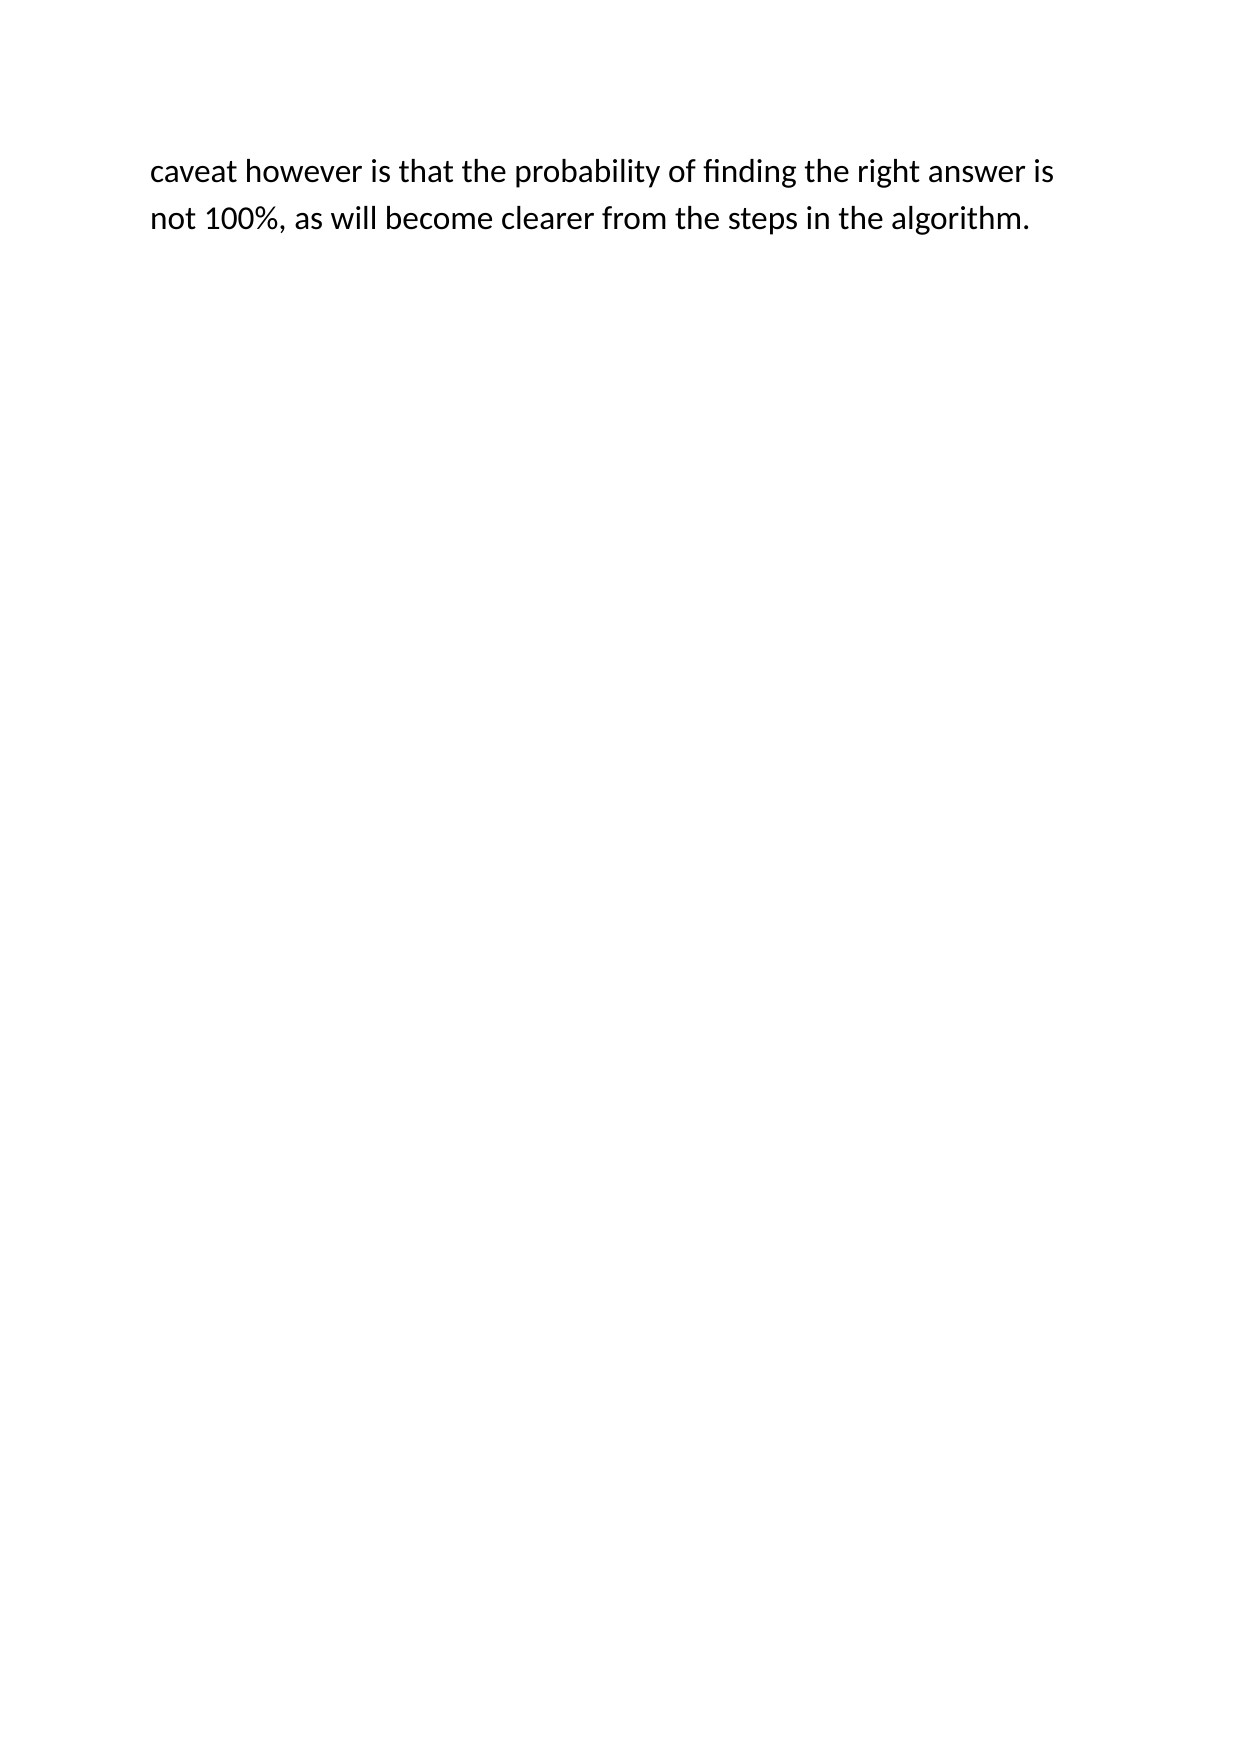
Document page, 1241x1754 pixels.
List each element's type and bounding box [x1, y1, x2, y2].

text [150, 150, 1090, 237]
